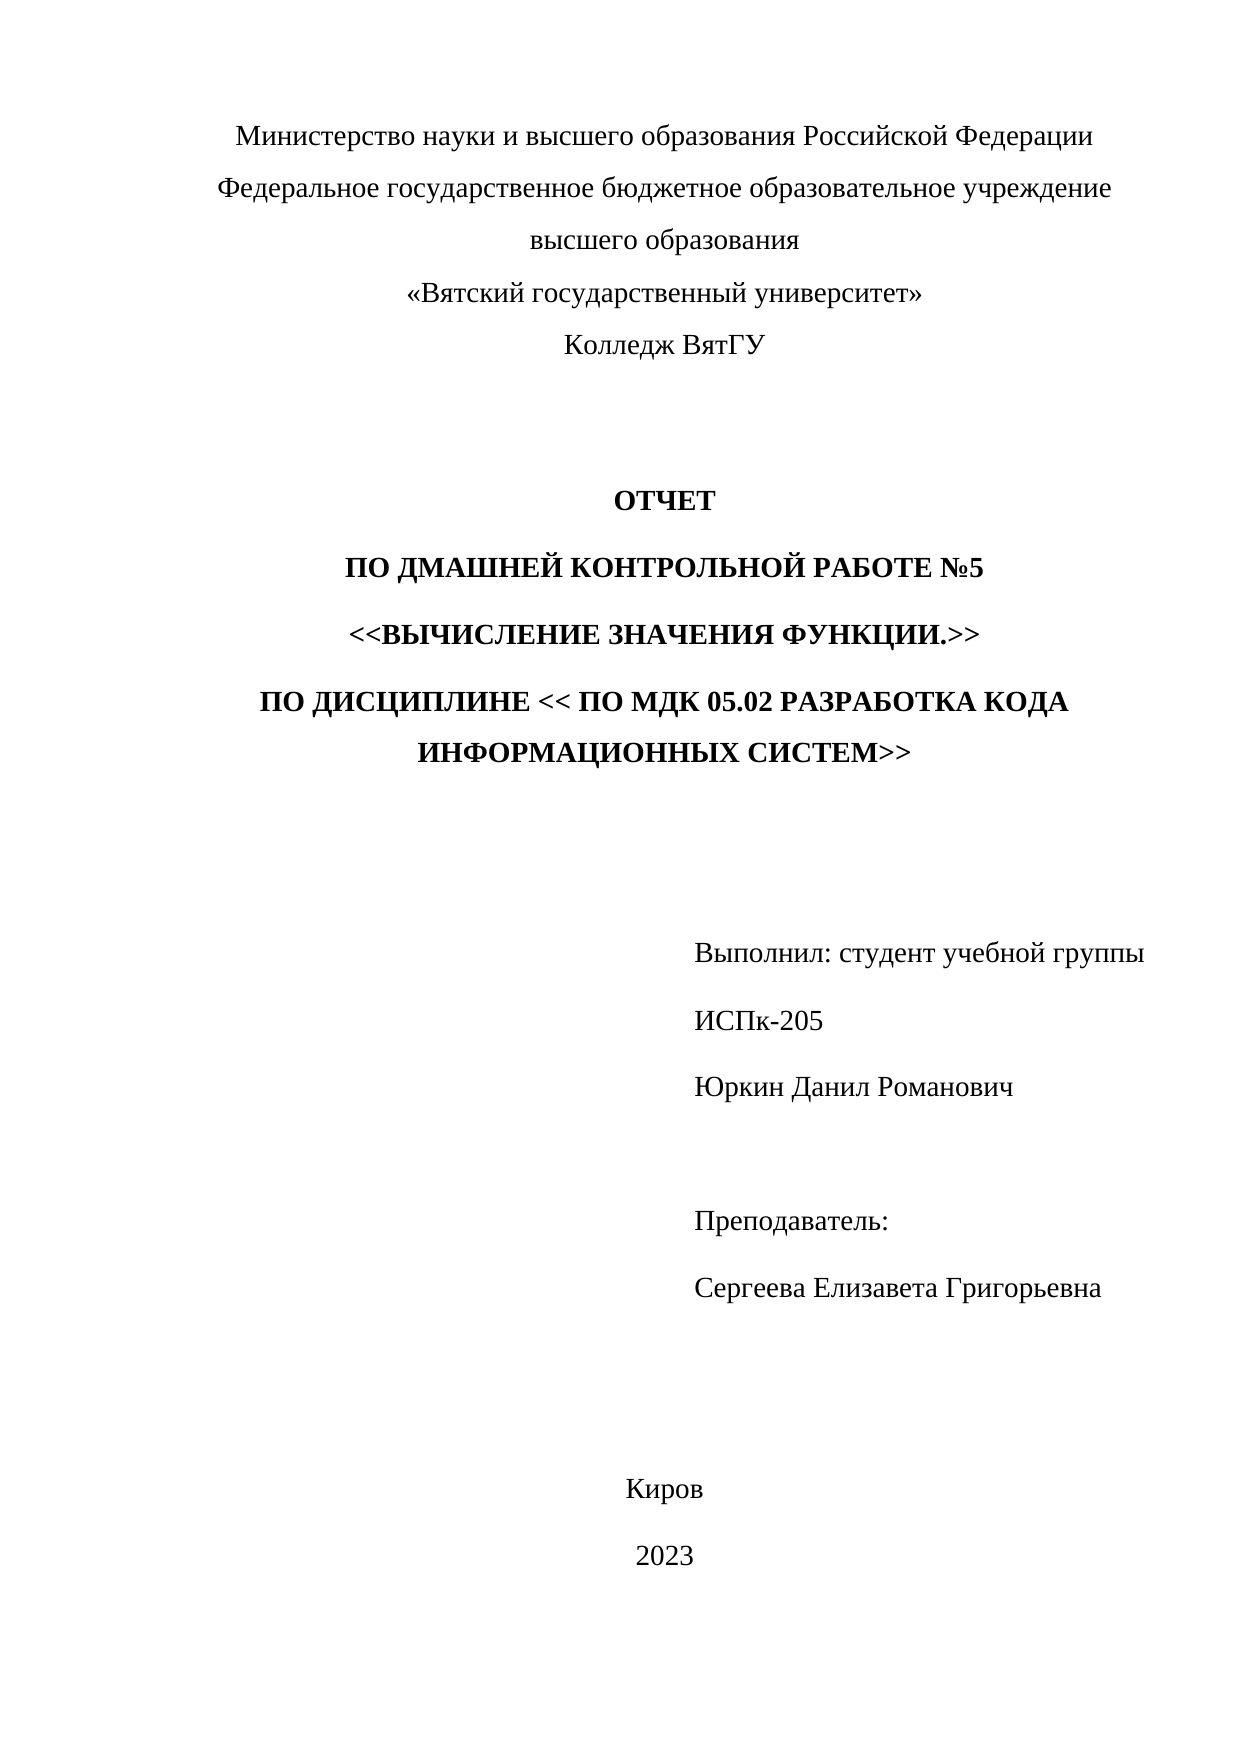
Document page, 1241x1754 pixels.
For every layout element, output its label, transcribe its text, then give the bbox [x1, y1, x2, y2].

text ИСПк-205 [177, 1003, 1152, 1036]
text 2023 [177, 1538, 1152, 1572]
text Сергеева Елизавета Григорьевна [177, 1271, 1152, 1304]
text Федеральное государственное бюджетное образовательное учреждение [177, 170, 1152, 204]
text <<ВЫЧИСЛЕНИЕ ЗНАЧЕНИЯ ФУНКЦИИ.>> [177, 617, 1152, 651]
text Выполнил: студент учебной группы [177, 936, 1152, 969]
text ПО ДМАШНЕЙ КОНТРОЛЬНОЙ РАБОТЕ №5 [177, 550, 1152, 584]
text Киров [177, 1471, 1152, 1505]
text «Вятский государственный университет» [177, 275, 1152, 308]
text Министерство науки и высшего образования Российской Федерации [177, 118, 1152, 152]
text высшего образования [177, 222, 1152, 256]
text ОТЧЕТ [177, 483, 1152, 517]
text ПО ДИСЦИПЛИНЕ << ПО МДК 05.02 РАЗРАБОТКА КОДА ИНФОРМАЦИОННЫХ СИСТЕМ>> [177, 684, 1152, 768]
text Преподаватель: [177, 1203, 1152, 1237]
text Юркин Данил Романович [177, 1069, 1152, 1103]
text Колледж ВятГУ [177, 327, 1152, 360]
